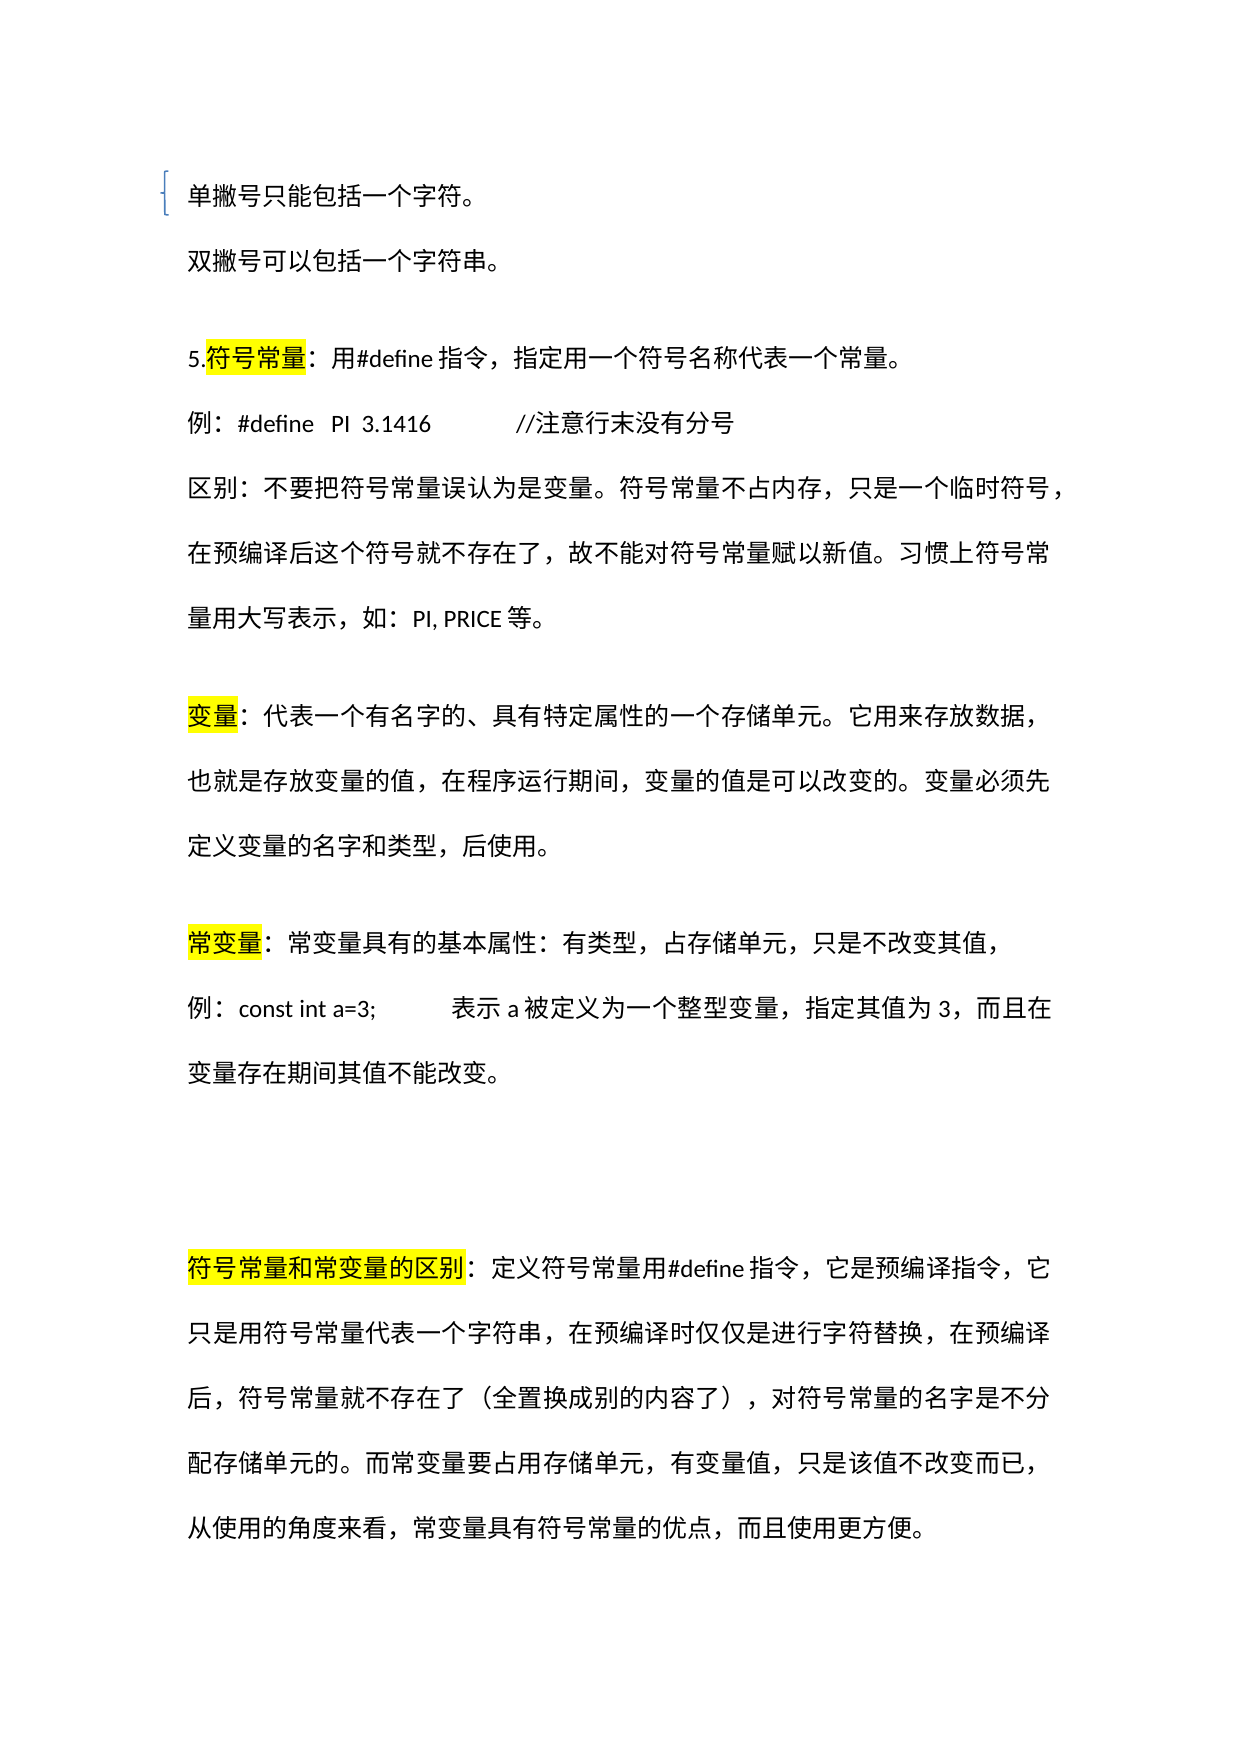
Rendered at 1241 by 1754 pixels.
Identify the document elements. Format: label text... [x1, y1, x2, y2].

text 符号常量和常变量的区别：定义符号常量用#define指令，它是预编译指令，它只是用符号常量代表一个字符串，在预编译时仅仅是进行字符替换，在预编译后，符号常量就不存在了（全置换成别的内容了），对符号常量的名字是不分配存储单元的。而常变量要占用存储单元，有变量值，只是该值不改变而已，从使用的角度来看，常变量具有符号常量的优点，而且使用更方便。 [187, 1234, 1053, 1559]
text 双撇号可以包括一个字符串。 [187, 227, 1053, 292]
text 例：const int a=3; 表示a被定义为一个整型变量，指定其值为3，而且在变量存在期间其值不能改变。 [187, 974, 1053, 1104]
text 常变量：常变量具有的基本属性：有类型，占存储单元，只是不改变其值， [187, 909, 1053, 974]
text 区别：不要把符号常量误认为是变量。符号常量不占内存，只是一个临时符号，在预编译后这个符号就不存在了，故不能对符号常量赋以新值。习惯上符号常量用大写表示，如：PI, PRICE等。 [187, 454, 1053, 649]
text 5.符号常量：用#define指令，指定用一个符号名称代表一个常量。 [187, 324, 1053, 389]
text 单撇号只能包括一个字符。 [187, 162, 1053, 227]
text 例：#define PI 3.1416 //注意行末没有分号 [187, 389, 1053, 454]
text 变量：代表一个有名字的、具有特定属性的一个存储单元。它用来存放数据，也就是存放变量的值，在程序运行期间，变量的值是可以改变的。变量必须先定义变量的名字和类型，后使用。 [187, 682, 1053, 877]
